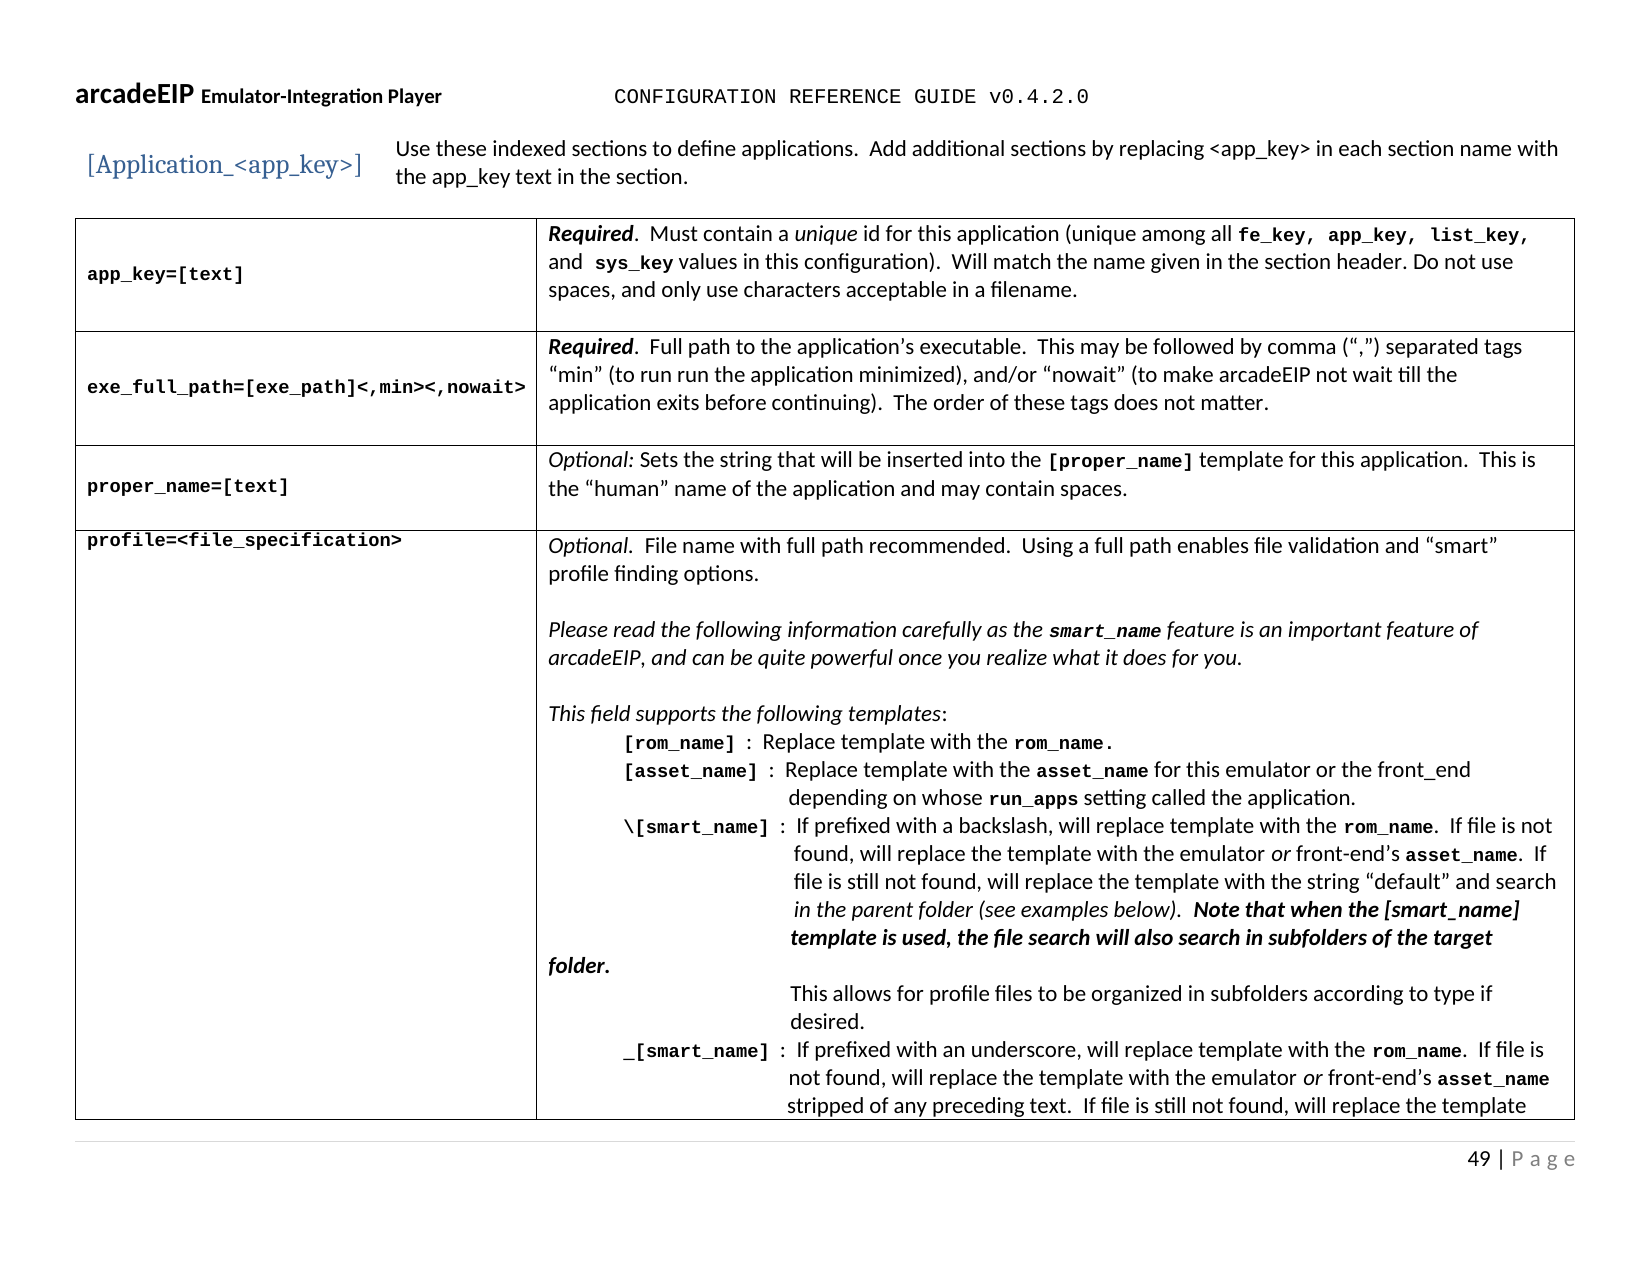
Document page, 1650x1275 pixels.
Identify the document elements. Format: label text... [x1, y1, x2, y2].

table_header Required. Must contain a unique id for this application (unique among all fe_key, app_key, list_key, and sys_key values in this configuration). Will match the name given in the section header. Do not use spaces, and only use characters acceptable in a filename. [537, 219, 1574, 331]
table_header [Application_<app_key>] [75, 134, 384, 190]
table_header app_key=[text] [76, 219, 536, 331]
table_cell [537, 531, 1574, 1119]
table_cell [76, 531, 536, 1119]
table_cell proper_name=[text] [76, 446, 536, 530]
table_cell exe_full_path=[exe_path]<,min><,nowait> [76, 332, 536, 444]
table_header Use these indexed sections to define applications. Add additional sections by replacing <app_key> in each section name with the app_key text in the section. [384, 134, 1575, 190]
table_cell Optional: Sets the string that will be inserted into the [proper_name] template for this application. This is the “human” name of the application and may contain spaces. [537, 446, 1574, 530]
table_cell Required. Full path to the application’s executable. This may be followed by comma (“,”) separated tags “min” (to run run the application minimized), and/or “nowait” (to make arcadeEIP not wait till the application exits before continuing). The order of these tags does not matter. [537, 332, 1574, 444]
